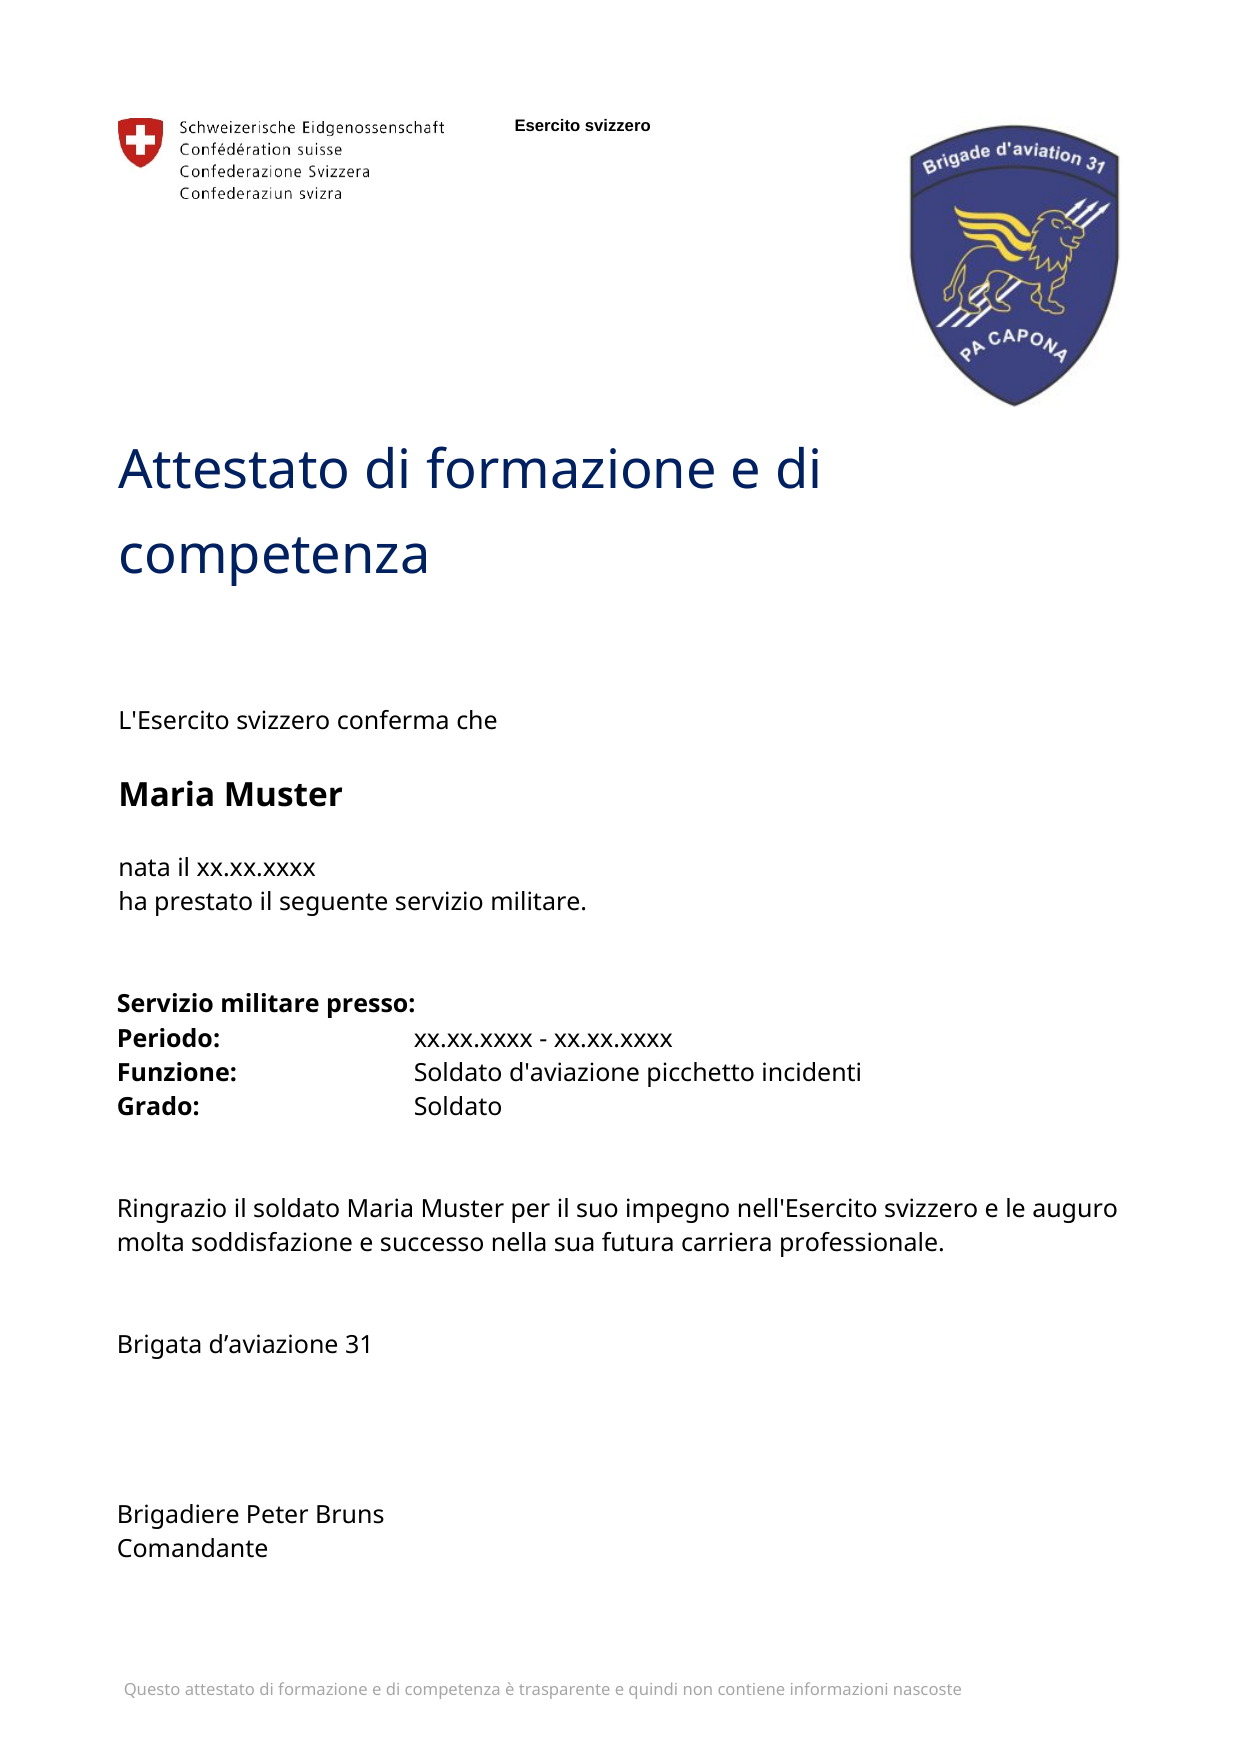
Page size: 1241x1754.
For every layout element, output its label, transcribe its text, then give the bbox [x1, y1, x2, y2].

text Funzione: Soldato d'aviazione picchetto incidenti [117, 1054, 1122, 1088]
text ha prestato il seguente servizio militare. [118, 884, 1122, 918]
text Brigata d’aviazione 31 [117, 1327, 1122, 1361]
text nata il xx.xx.xxxx [118, 850, 1122, 884]
text L'Esercito svizzero conferma che [118, 702, 1122, 736]
picture [905, 116, 1123, 409]
picture [118, 118, 462, 199]
text Brigadiere Peter Bruns [117, 1497, 1122, 1531]
text Comandante [117, 1531, 1122, 1565]
text Servizio militare presso: [117, 986, 1122, 1020]
text Periodo: xx.xx.xxxx - xx.xx.xxxx [117, 1020, 1122, 1054]
text Maria Muster [118, 770, 1122, 816]
text Ringrazio il soldato Maria Muster per il suo impegno nell'Esercito svizzero e le auguro molta soddisfazione e successo nella sua futura carriera professionale. [117, 1156, 1122, 1259]
text Attestato di formazione e di competenza [118, 431, 1122, 589]
text Grado: Soldato [117, 1088, 1122, 1122]
